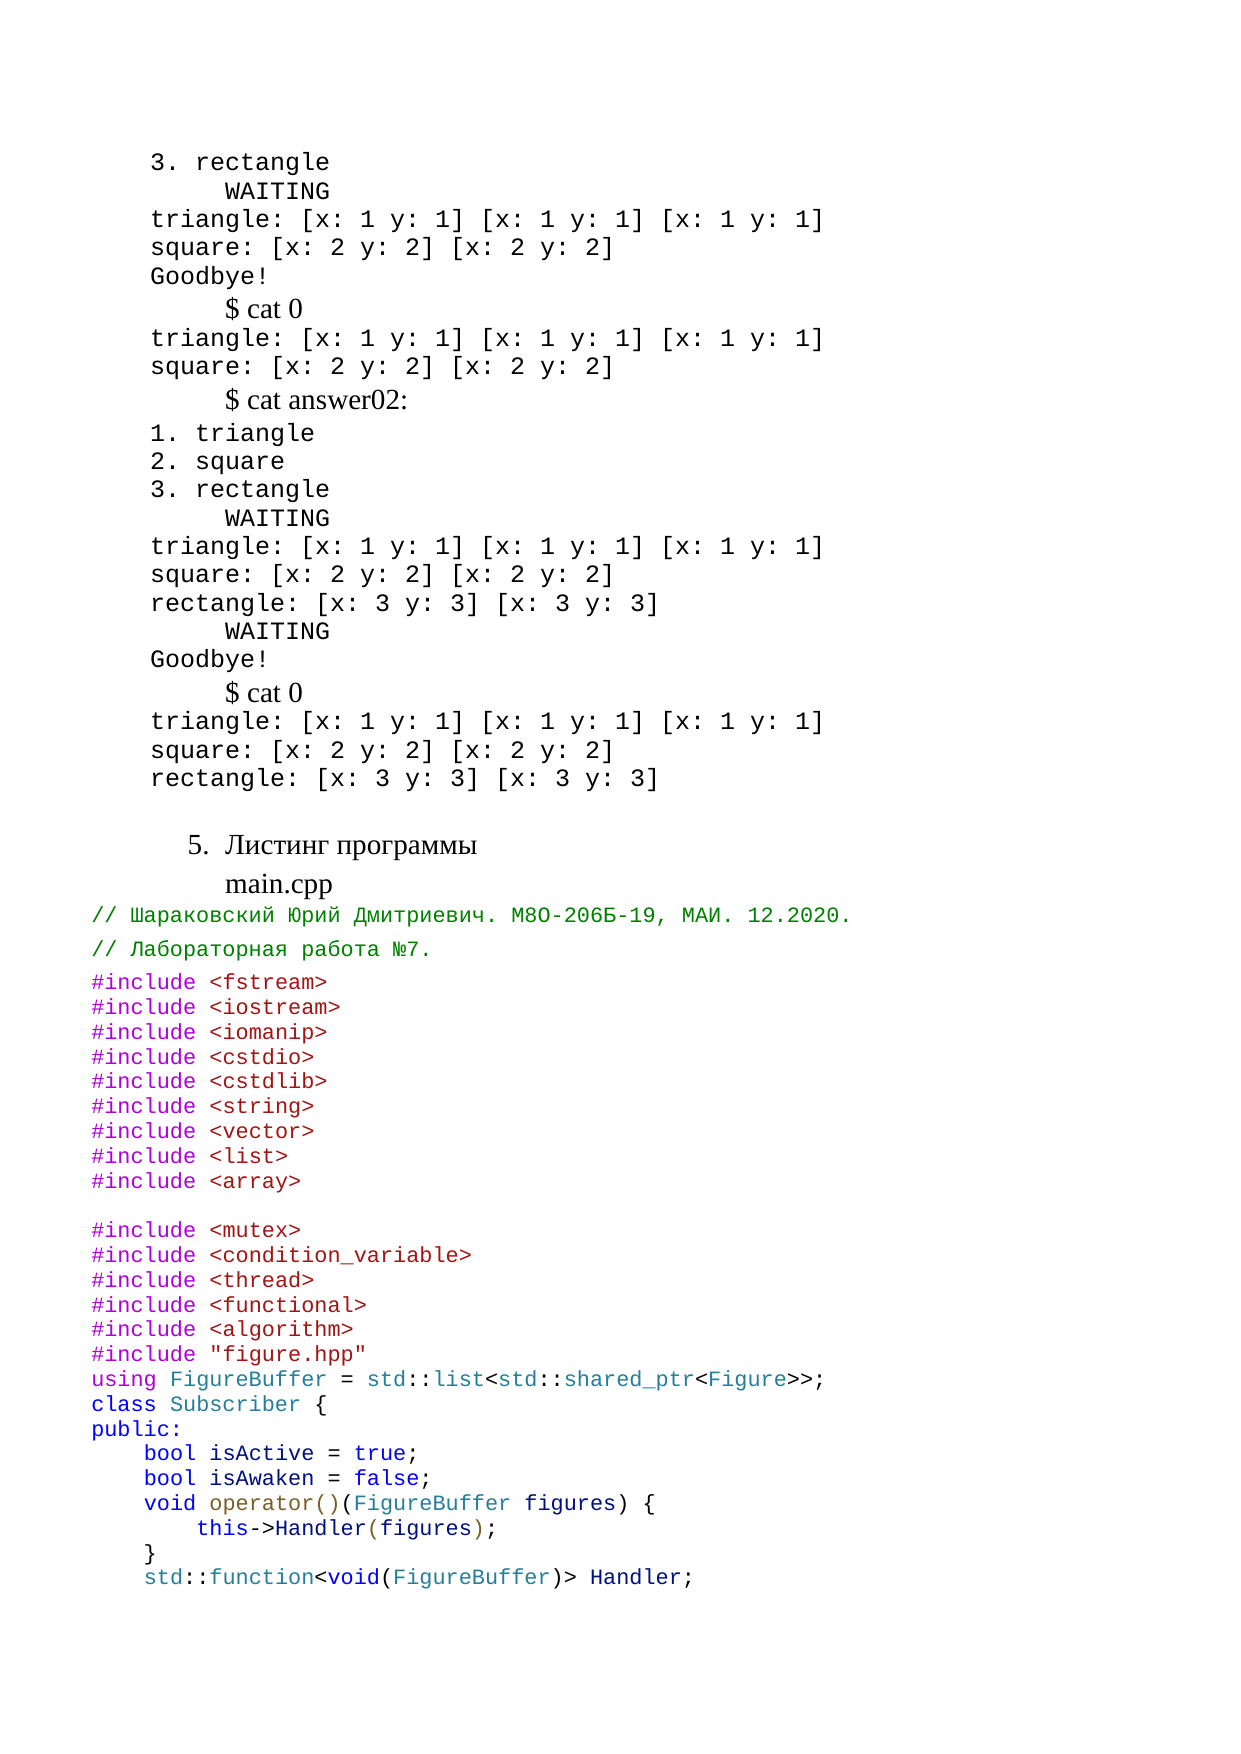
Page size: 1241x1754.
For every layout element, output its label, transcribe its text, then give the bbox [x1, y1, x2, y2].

list Листинг программы [187, 827, 1090, 861]
text 2. square [150, 449, 1090, 477]
text #include <condition_variable> [91, 1244, 1149, 1269]
text triangle: [x: 1 y: 1] [x: 1 y: 1] [x: 1 y: 1] [150, 709, 1090, 737]
text bool isActive = true; [91, 1442, 1149, 1467]
text triangle: [x: 1 y: 1] [x: 1 y: 1] [x: 1 y: 1] [150, 534, 1090, 562]
text square: [x: 2 y: 2] [x: 2 y: 2] [150, 235, 1090, 263]
text #include <algorithm> [91, 1318, 1149, 1343]
text triangle: [x: 1 y: 1] [x: 1 y: 1] [x: 1 y: 1] [150, 207, 1090, 235]
text 3. rectangle [150, 477, 1090, 505]
text void operator()(FigureBuffer figures) { [91, 1492, 1149, 1517]
text this->Handler(figures); [91, 1517, 1149, 1542]
text #include <mutex> [91, 1219, 1149, 1244]
text #include <string> [91, 1095, 1149, 1120]
text // Шараковский Юрий Дмитриевич. М8О-206Б-19, МАИ. 12.2020. [91, 904, 1090, 929]
text public: [91, 1418, 1149, 1442]
text triangle: [x: 1 y: 1] [x: 1 y: 1] [x: 1 y: 1] [150, 325, 1090, 353]
text // Лабораторная работа №7. [91, 938, 1090, 963]
text #include "figure.hpp" [91, 1343, 1149, 1368]
text rectangle: [x: 3 y: 3] [x: 3 y: 3] [150, 766, 1090, 794]
text WAITING [150, 178, 1090, 207]
text #include <iomanip> [91, 1021, 1149, 1046]
text $ cat 0 [150, 292, 1090, 325]
text } [91, 1542, 1149, 1566]
text #include <cstdio> [91, 1046, 1149, 1071]
text #include <list> [91, 1145, 1149, 1170]
text #include <fstream> [91, 971, 1149, 996]
text square: [x: 2 y: 2] [x: 2 y: 2] [150, 737, 1090, 766]
text main.cpp [225, 866, 1090, 899]
text #include <thread> [91, 1269, 1149, 1294]
text 1. triangle [150, 420, 1090, 449]
text #include <vector> [91, 1120, 1149, 1145]
text #include <functional> [91, 1294, 1149, 1318]
text #include <cstdlib> [91, 1071, 1149, 1095]
text WAITING [150, 619, 1090, 647]
text Goodbye! [150, 647, 1090, 675]
text #include <iostream> [91, 996, 1149, 1021]
text $ cat 0 [150, 675, 1090, 709]
text square: [x: 2 y: 2] [x: 2 y: 2] [150, 353, 1090, 382]
text 3. rectangle [150, 150, 1090, 178]
text #include <array> [91, 1170, 1149, 1194]
text using FigureBuffer = std::list<std::shared_ptr<Figure>>; [91, 1368, 1149, 1393]
text bool isAwaken = false; [91, 1467, 1149, 1492]
text class Subscriber { [91, 1393, 1149, 1418]
text WAITING [150, 505, 1090, 534]
text $ cat answer02: [150, 382, 1090, 415]
text rectangle: [x: 3 y: 3] [x: 3 y: 3] [150, 590, 1090, 619]
text square: [x: 2 y: 2] [x: 2 y: 2] [150, 562, 1090, 590]
text Goodbye! [150, 263, 1090, 292]
text std::function<void(FigureBuffer)> Handler; [91, 1566, 1149, 1591]
